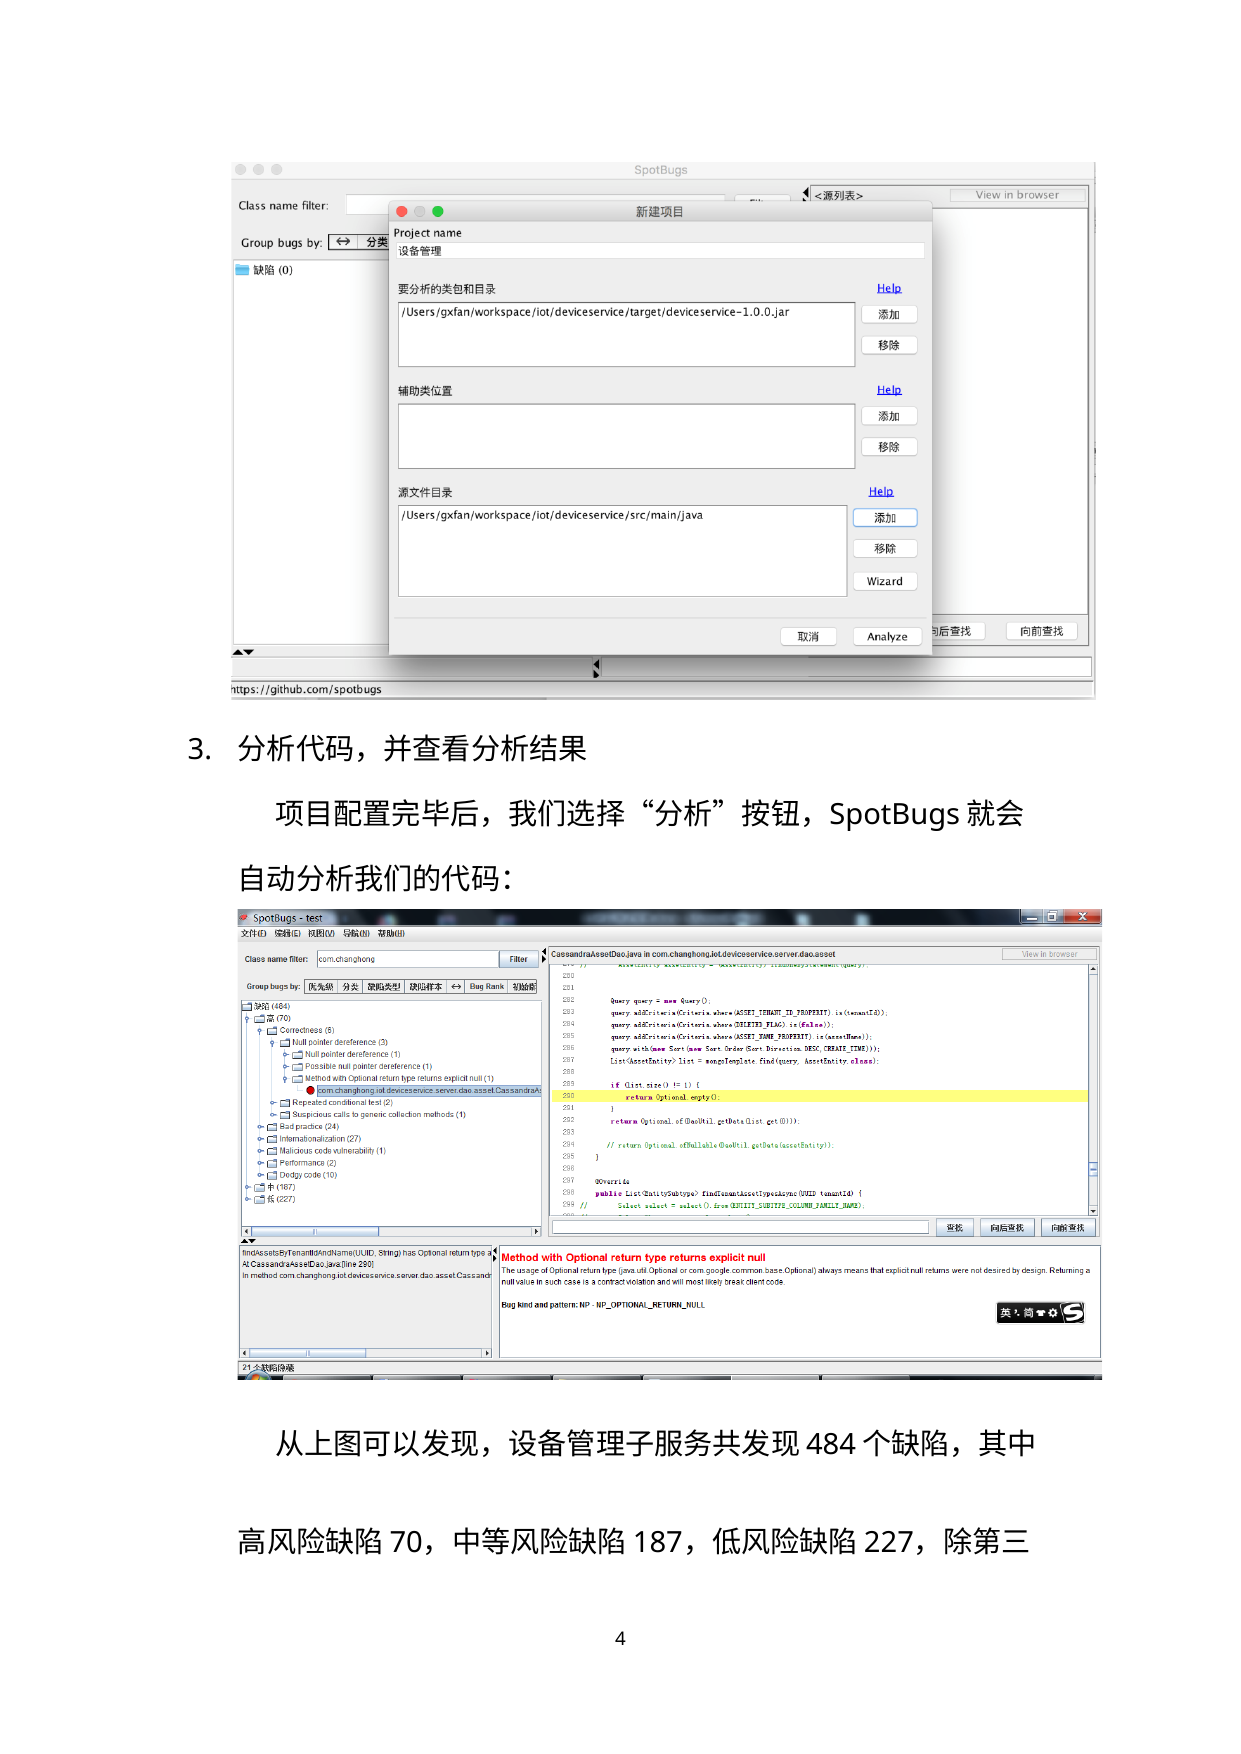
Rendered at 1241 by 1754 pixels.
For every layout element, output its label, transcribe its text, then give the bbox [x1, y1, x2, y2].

list 分析代码，并查看分析结果 [187, 714, 1053, 779]
list 项目配置完毕后，我们选择“分析”按钮，SpotBugs就会自动分析我们的代码： [237, 779, 1053, 909]
picture [231, 162, 1096, 700]
picture [237, 909, 1103, 1380]
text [238, 1409, 1053, 1572]
